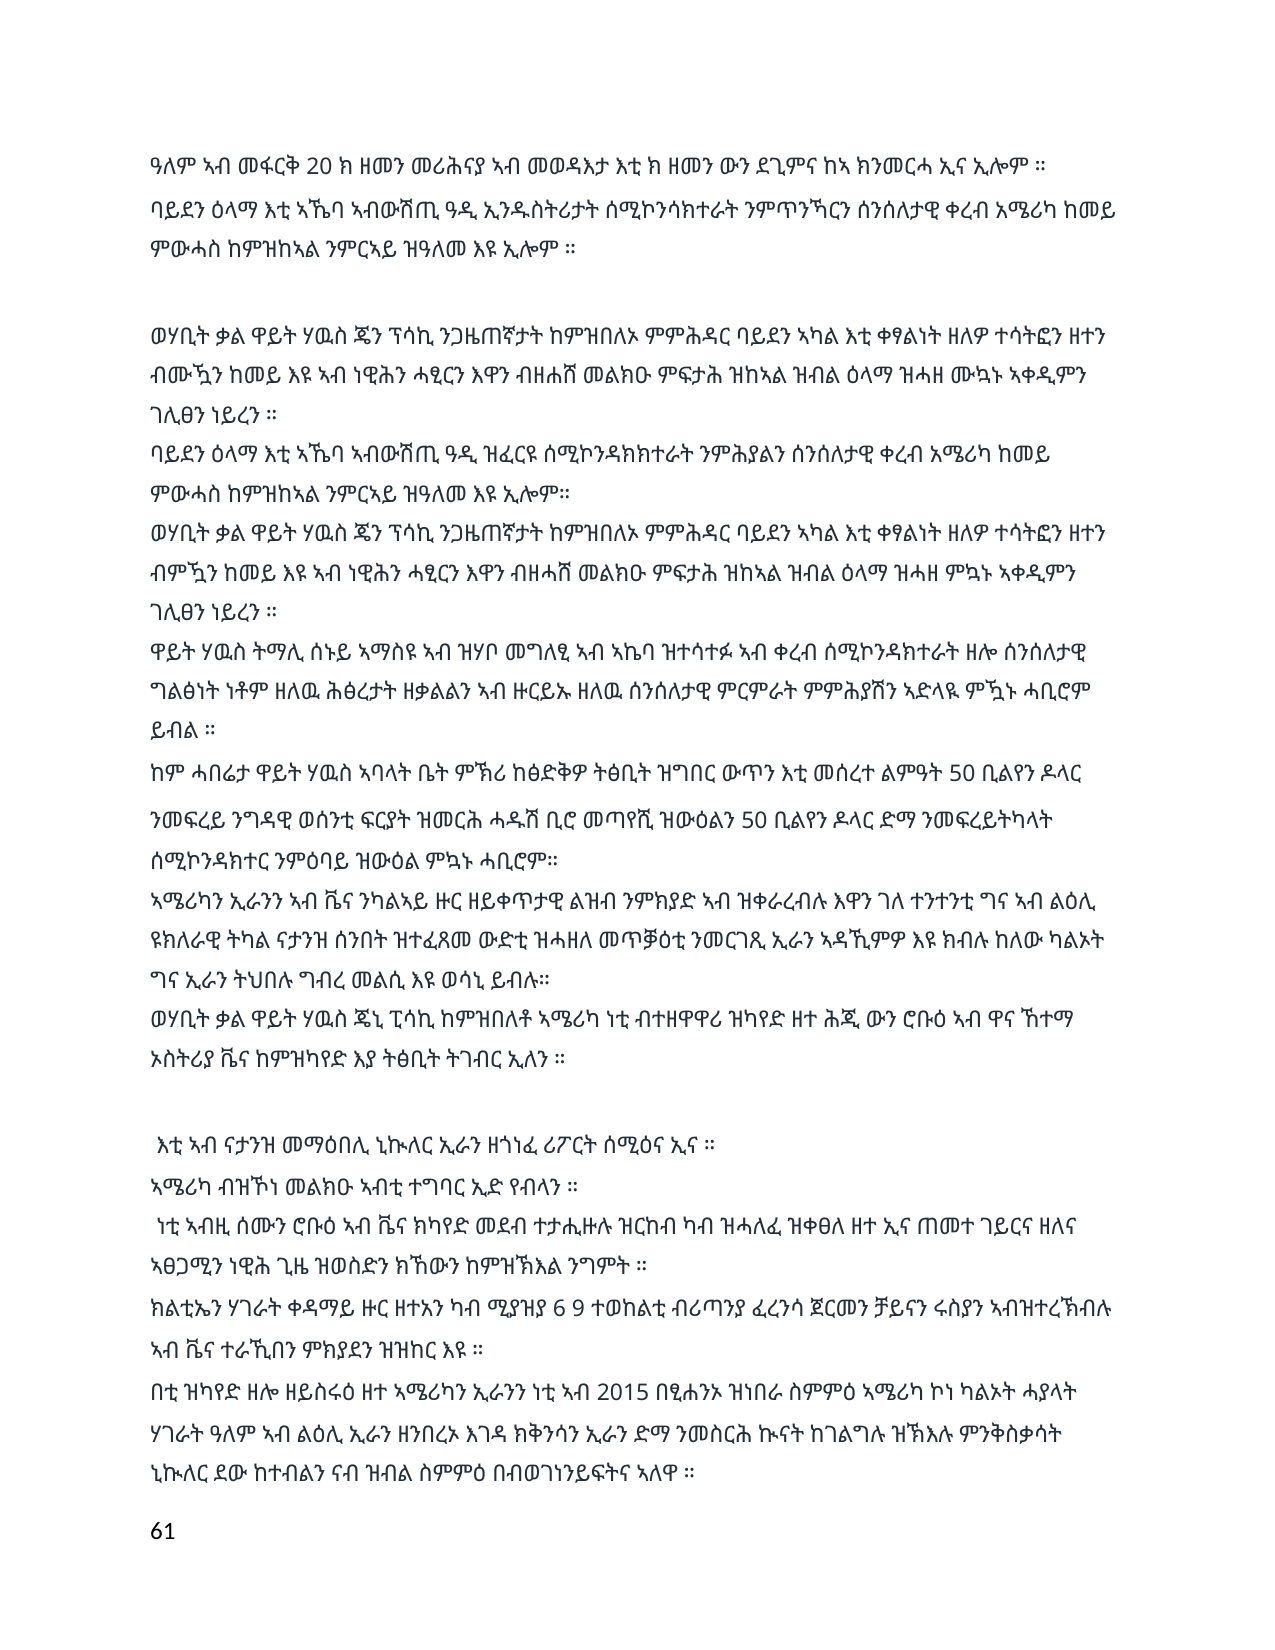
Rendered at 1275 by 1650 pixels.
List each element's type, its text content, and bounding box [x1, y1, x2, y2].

text በቲ ዝካየድ ዘሎ ዘይስሩዕ ዘተ ኣሜሪካን ኢራንን ነቲ ኣብ 2015 በፂሐንኦ ዝነበራ ስምምዕ ኣሜሪካ ኮነ ካልኦት ሓያላት ሃገራት ዓለም ኣብ ልዕሊ ኢራን ዘንበረኦ እገዳ ክቅንሳን ኢራን ድማ ንመስርሕ ኲናት ከገልግሉ ዝኽእሉ ምንቅስቃሳት ኒኲለር ደው ከተብልን ናብ ዝብል ስምምዕ በብወገነንይፍትና ኣለዋ ። [150, 1376, 1125, 1486]
text ከም ሓበሬታ ዋይት ሃዉስ ኣባላት ቤት ምኽሪ ከፅድቅዎ ትፅቢት ዝግበር ውጥን እቲ መሰረተ ልምዓት 50 ቢልየን ዶላር ንመፍረይ ንግዳዊ ወሰንቲ ፍርያት ዝመርሕ ሓዱሽ ቢሮ መጣየሺ ዝውዕልን 50 ቢልየን ዶላር ድማ ንመፍረይትካላት ሰሚኮንዳክተር ንምዕባይ ዝውዕል ምኳኑ ሓቢሮም። [150, 757, 1125, 874]
text ወሃቢት ቃል ዋይት ሃዉስ ጄኒ ፒሳኪ ከምዝበለቶ ኣሜሪካ ነቲ ብተዘዋዋሪ ዝካየድ ዘተ ሕጂ ውን ሮቡዕ ኣብ ዋና ኸተማ ኦስትሪያ ቬና ከምዝካየድ እያ ትፅቢት ትገብር ኢለን ። [150, 1006, 1125, 1072]
text ኣሜሪካ ብዝኾነ መልክዑ ኣብቲ ተግባር ኢድ የብላን ። [150, 1174, 1125, 1200]
text እቲ ኣብ ናታንዝ መማዕበሊ ኒኲለር ኢራን ዘጎነፈ ሪፖርት ሰሚዕና ኢና ። [150, 1132, 1125, 1158]
text ኣሜሪካን ኢራንን ኣብ ቬና ንካልኣይ ዙር ዘይቀጥታዊ ልዝብ ንምክያድ ኣብ ዝቀራረብሉ እዋን ገለ ተንተንቲ ግና ኣብ ልዕሊ ዩክለራዊ ትካል ናታንዝ ሰንበት ዝተፈጸመ ውድቲ ዝሓዘለ መጥቓዕቲ ንመርገጺ ኢራን ኣዳኺምዎ እዩ ክብሉ ከለው ካልኦት ግና ኢራን ትህበሉ ግብረ መልሲ እዩ ወሳኒ ይብሉ። [150, 888, 1125, 993]
text ባይደን ዕላማ እቲ ኣኼባ ኣብውሽጢ ዓዲ ዝፈርዩ ሰሚኮንዳክክተራት ንምሕያልን ሰንሰለታዊ ቀረብ አሜሪካ ከመይ ምውሓስ ከምዝከኣል ንምርኣይ ዝዓለመ እዩ ኢሎም። [150, 441, 1125, 507]
text ዋይት ሃዉስ ትማሊ ሰኑይ ኣማስዩ ኣብ ዝሃቦ መግለፂ ኣብ ኣኬባ ዝተሳተፉ ኣብ ቀረብ ሰሚኮንዳክተራት ዘሎ ሰንሰለታዊ ግልፅነት ነቶም ዘለዉ ሕፅረታት ዘቃልልን ኣብ ዙርይኡ ዘለዉ ሰንሰለታዊ ምርምራት ምምሕያሽን ኣድላዪ ምዃኑ ሓቢሮም ይብል ። [150, 638, 1125, 744]
text ወሃቢት ቃል ዋይት ሃዉስ ጄን ፕሳኪ ንጋዜጠኛታት ከምዝበለኦ ምምሕዳር ባይደን ኣካል እቲ ቀፃልነት ዘለዎ ተሳትፎን ዘተን ብሙዃን ከመይ እዩ ኣብ ነዊሕን ሓፂርን እዋን ብዘሐሸ መልክዑ ምፍታሕ ዝከኣል ዝብል ዕላማ ዝሓዘ ሙኳኑ ኣቀዲምን ገሊፀን ነይረን ። [150, 323, 1125, 428]
text ወሃቢት ቃል ዋይት ሃዉስ ጄን ፕሳኪ ንጋዜጠኛታት ከምዝበለኦ ምምሕዳር ባይደን ኣካል እቲ ቀፃልነት ዘለዎ ተሳትፎን ዘተን ብምዃን ከመይ እዩ ኣብ ነዊሕን ሓፂርን እዋን ብዘሓሸ መልክዑ ምፍታሕ ዝከኣል ዝብል ዕላማ ዝሓዘ ምኳኑ ኣቀዲምን ገሊፀን ነይረን ። [150, 520, 1125, 625]
text ዓለም ኣብ መፋርቅ 20 ክ ዘመን መሪሕናያ ኣብ መወዳእታ እቲ ክ ዘመን ውን ደጊምና ከኣ ክንመርሓ ኢና ኢሎም ። [150, 150, 1125, 181]
text ነቲ ኣብዚ ሰሙን ሮቡዕ ኣብ ቬና ክካየድ መደብ ተታሒዙሉ ዝርከብ ካብ ዝሓለፈ ዝቀፀለ ዘተ ኢና ጠመተ ገይርና ዘለና ኣፀጋሚን ነዊሕ ጊዜ ዝወስድን ክኸውን ከምዝኽእል ንግምት ። [150, 1213, 1125, 1279]
text ባይደን ዕላማ እቲ ኣኼባ ኣብውሽጢ ዓዲ ኢንዱስትሪታት ሰሚኮንሳክተራት ንምጥንኻርን ሰንሰለታዊ ቀረብ አሜሪካ ከመይ ምውሓስ ከምዝከኣል ንምርኣይ ዝዓለመ እዩ ኢሎም ። [150, 197, 1125, 263]
text ክልቲኤን ሃገራት ቀዳማይ ዙር ዘተአን ካብ ሚያዝያ 6 9 ተወከልቲ ብሪጣንያ ፈረንሳ ጀርመን ቻይናን ሩስያን ኣብዝተረኽብሉ ኣብ ቬና ተራኺበን ምክያደን ዝዝከር እዩ ። [150, 1292, 1125, 1363]
